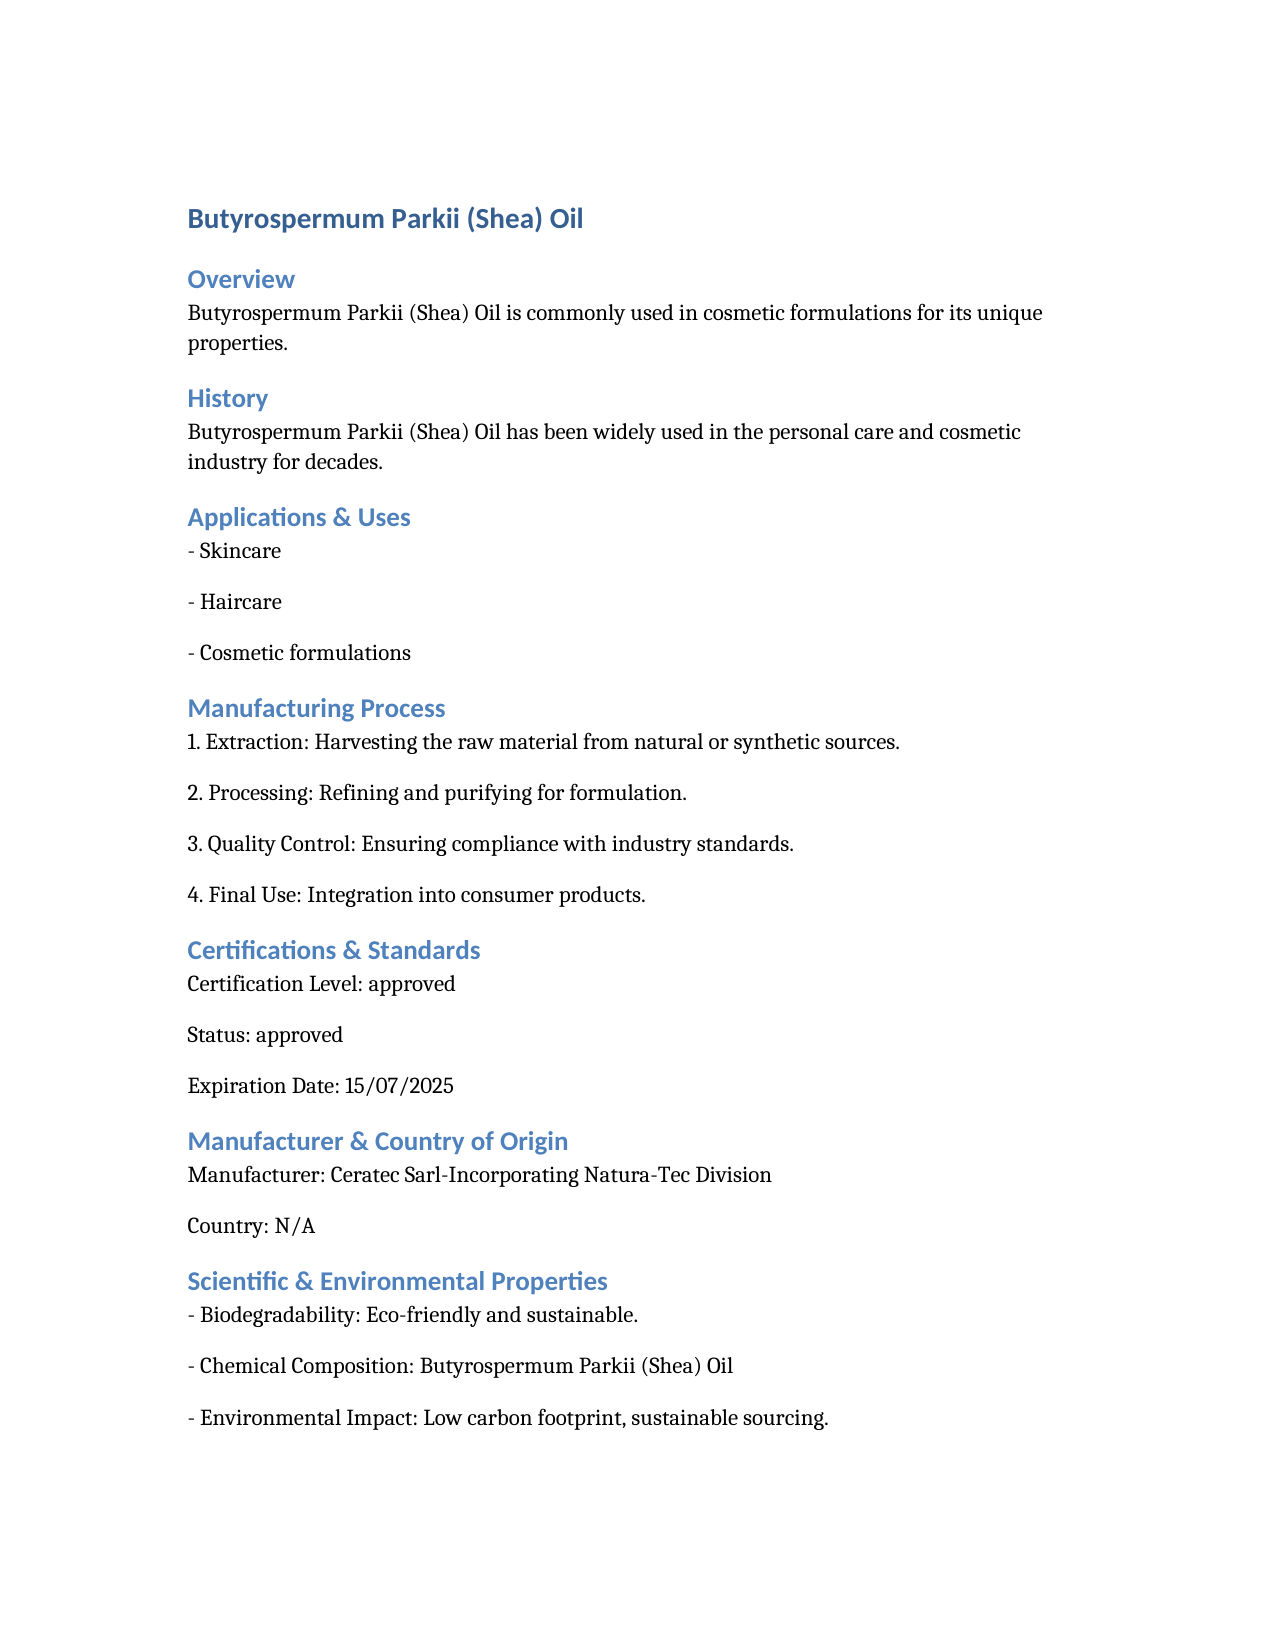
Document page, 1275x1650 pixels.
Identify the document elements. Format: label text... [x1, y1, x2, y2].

subtitle History [187, 381, 1087, 414]
subtitle Overview [187, 262, 1087, 295]
text Status: approved [187, 1022, 1087, 1048]
text 4. Final Use: Integration into consumer products. [187, 882, 1087, 908]
subtitle Certifications & Standards [187, 933, 1087, 966]
subtitle Manufacturer & Country of Origin [187, 1124, 1087, 1157]
text - Environmental Impact: Low carbon footprint, sustainable sourcing. [187, 1404, 1087, 1431]
subtitle Butyrospermum Parkii (Shea) Oil [187, 200, 1087, 236]
text Certification Level: approved [187, 971, 1087, 997]
text - Biodegradability: Eco-friendly and sustainable. [187, 1302, 1087, 1328]
text Butyrospermum Parkii (Shea) Oil is commonly used in cosmetic formulations for its unique properties. [187, 300, 1087, 356]
text Country: N/A [187, 1213, 1087, 1239]
text Manufacturer: Ceratec Sarl-Incorporating Natura-Tec Division [187, 1162, 1087, 1188]
text - Cosmetic formulations [187, 640, 1087, 666]
text - Haircare [187, 589, 1087, 615]
subtitle Manufacturing Process [187, 691, 1087, 724]
text Expiration Date: 15/07/2025 [187, 1073, 1087, 1099]
subtitle Applications & Uses [187, 500, 1087, 533]
text Butyrospermum Parkii (Shea) Oil has been widely used in the personal care and cosmetic industry for decades. [187, 419, 1087, 475]
text - Chemical Composition: Butyrospermum Parkii (Shea) Oil [187, 1353, 1087, 1379]
text 2. Processing: Refining and purifying for formulation. [187, 780, 1087, 806]
text 1. Extraction: Harvesting the raw material from natural or synthetic sources. [187, 729, 1087, 755]
text 3. Quality Control: Ensuring compliance with industry standards. [187, 831, 1087, 857]
text - Skincare [187, 538, 1087, 564]
subtitle Scientific & Environmental Properties [187, 1264, 1087, 1297]
